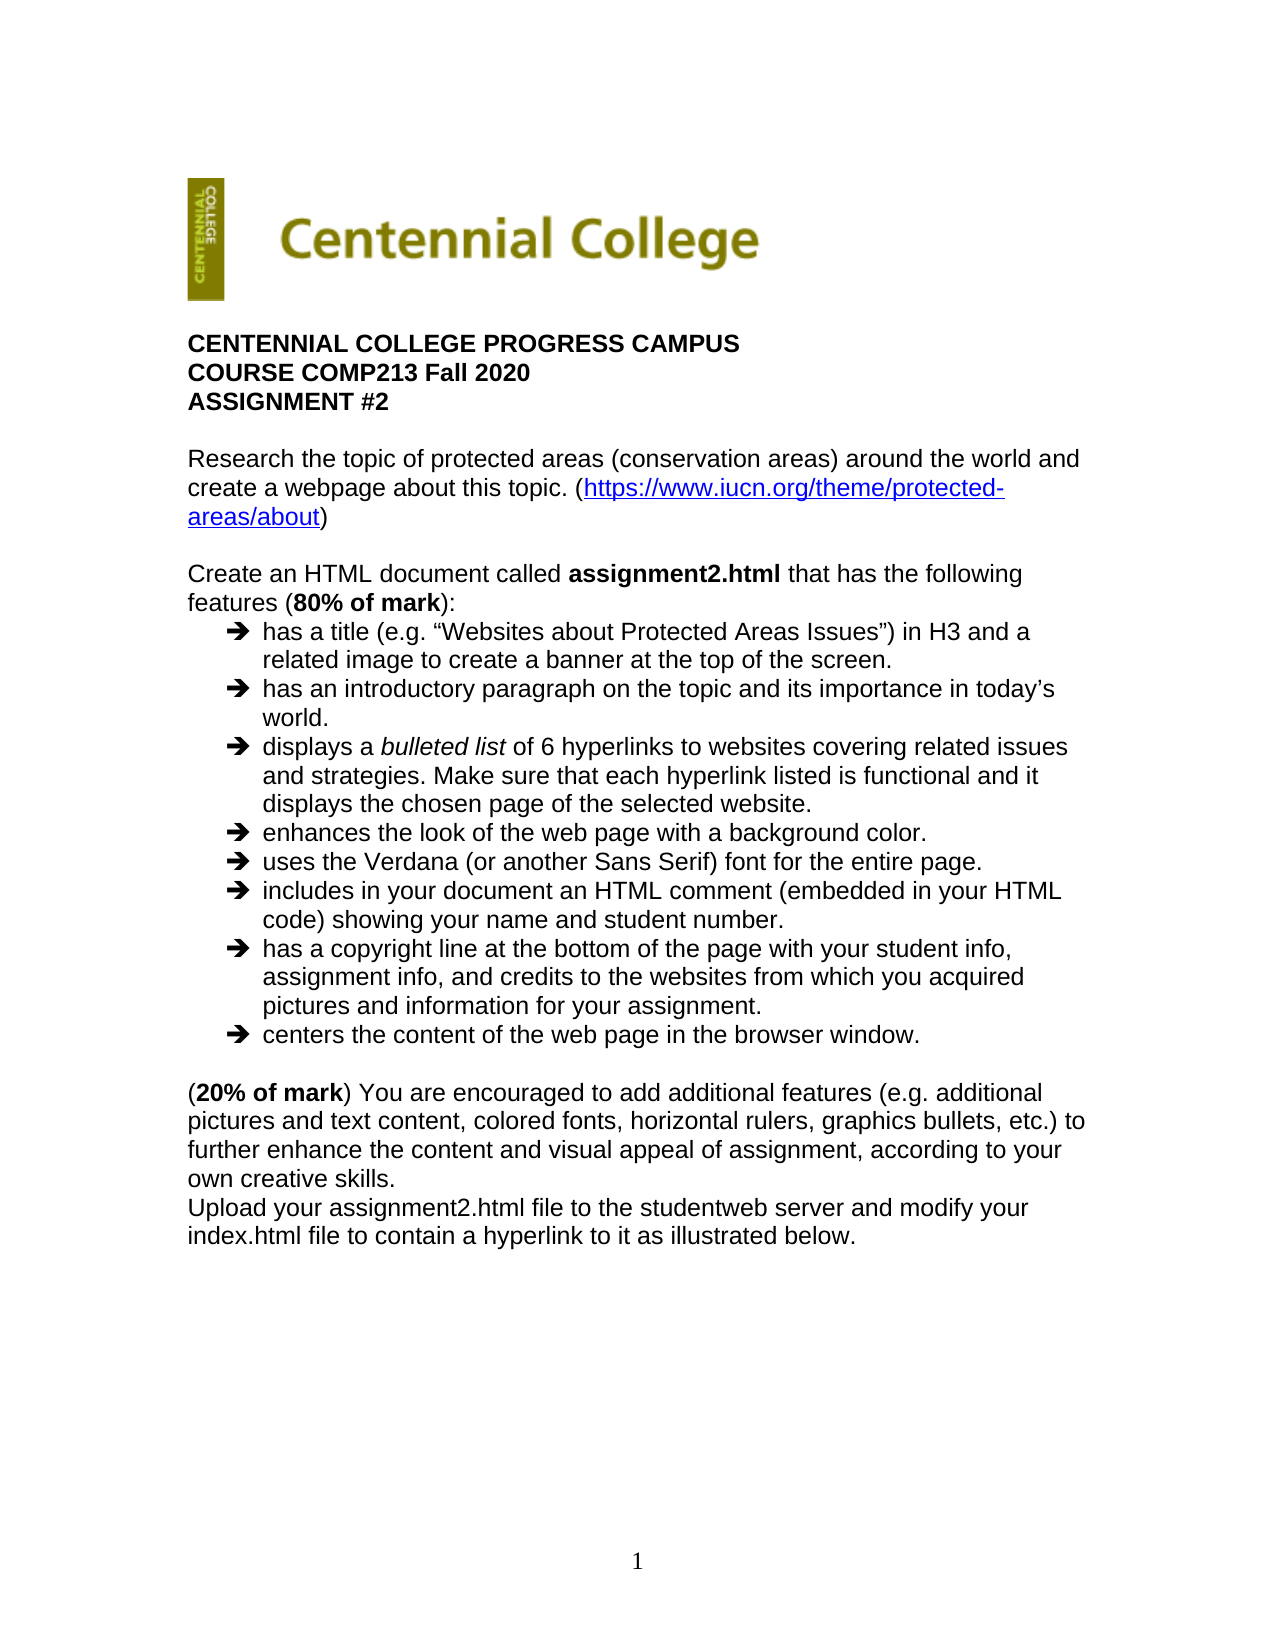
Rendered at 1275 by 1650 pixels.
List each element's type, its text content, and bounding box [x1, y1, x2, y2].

list uses the Verdana (or another Sans Serif) font for the entire page. [225, 847, 1087, 876]
title CENTENNIAL COLLEGE PROGRESS CAMPUS [187, 329, 1087, 358]
list centers the content of the web page in the browser window. [225, 1020, 1087, 1049]
text Upload your assignment2.html file to the studentweb server and modify your index.html file to contain a hyperlink to it as illustrated below. [187, 1192, 1087, 1250]
text Create an HTML document called assignment2.html that has the following features (80% of mark): [187, 559, 1087, 617]
list displays a bulleted list of 6 hyperlinks to websites covering related issues and strategies. Make sure that each hyperlink listed is functional and it displays the chosen page of the selected website. [225, 732, 1087, 818]
title COURSE COMP213 Fall 2020 [187, 358, 1087, 387]
list includes in your document an HTML comment (embedded in your HTML code) showing your name and student number. [225, 876, 1087, 933]
list has a copyright line at the bottom of the page with your student info, assignment info, and credits to the websites from which you acquired pictures and information for your assignment. [225, 933, 1087, 1020]
list has an introductory paragraph on the topic and its importance in today’s world. [225, 674, 1087, 732]
text (20% of mark) You are encouraged to add additional features (e.g. additional pictures and text content, colored fonts, horizontal rulers, graphics bullets, etc.) to further enhance the content and visual appeal of assignment, according to your own creative skills. [187, 1077, 1087, 1192]
text Research the topic of protected areas (conservation areas) around the world and create a webpage about this topic. (https://www.iucn.org/theme/protected-areas/about) [187, 444, 1087, 530]
subtitle ASSIGNMENT #2 [187, 387, 1087, 415]
picture [187, 178, 763, 301]
list has a title (e.g. “Websites about Protected Areas Issues”) in H3 and a related image to create a banner at the top of the screen. [225, 617, 1087, 674]
list enhances the look of the web page with a background color. [225, 818, 1087, 847]
